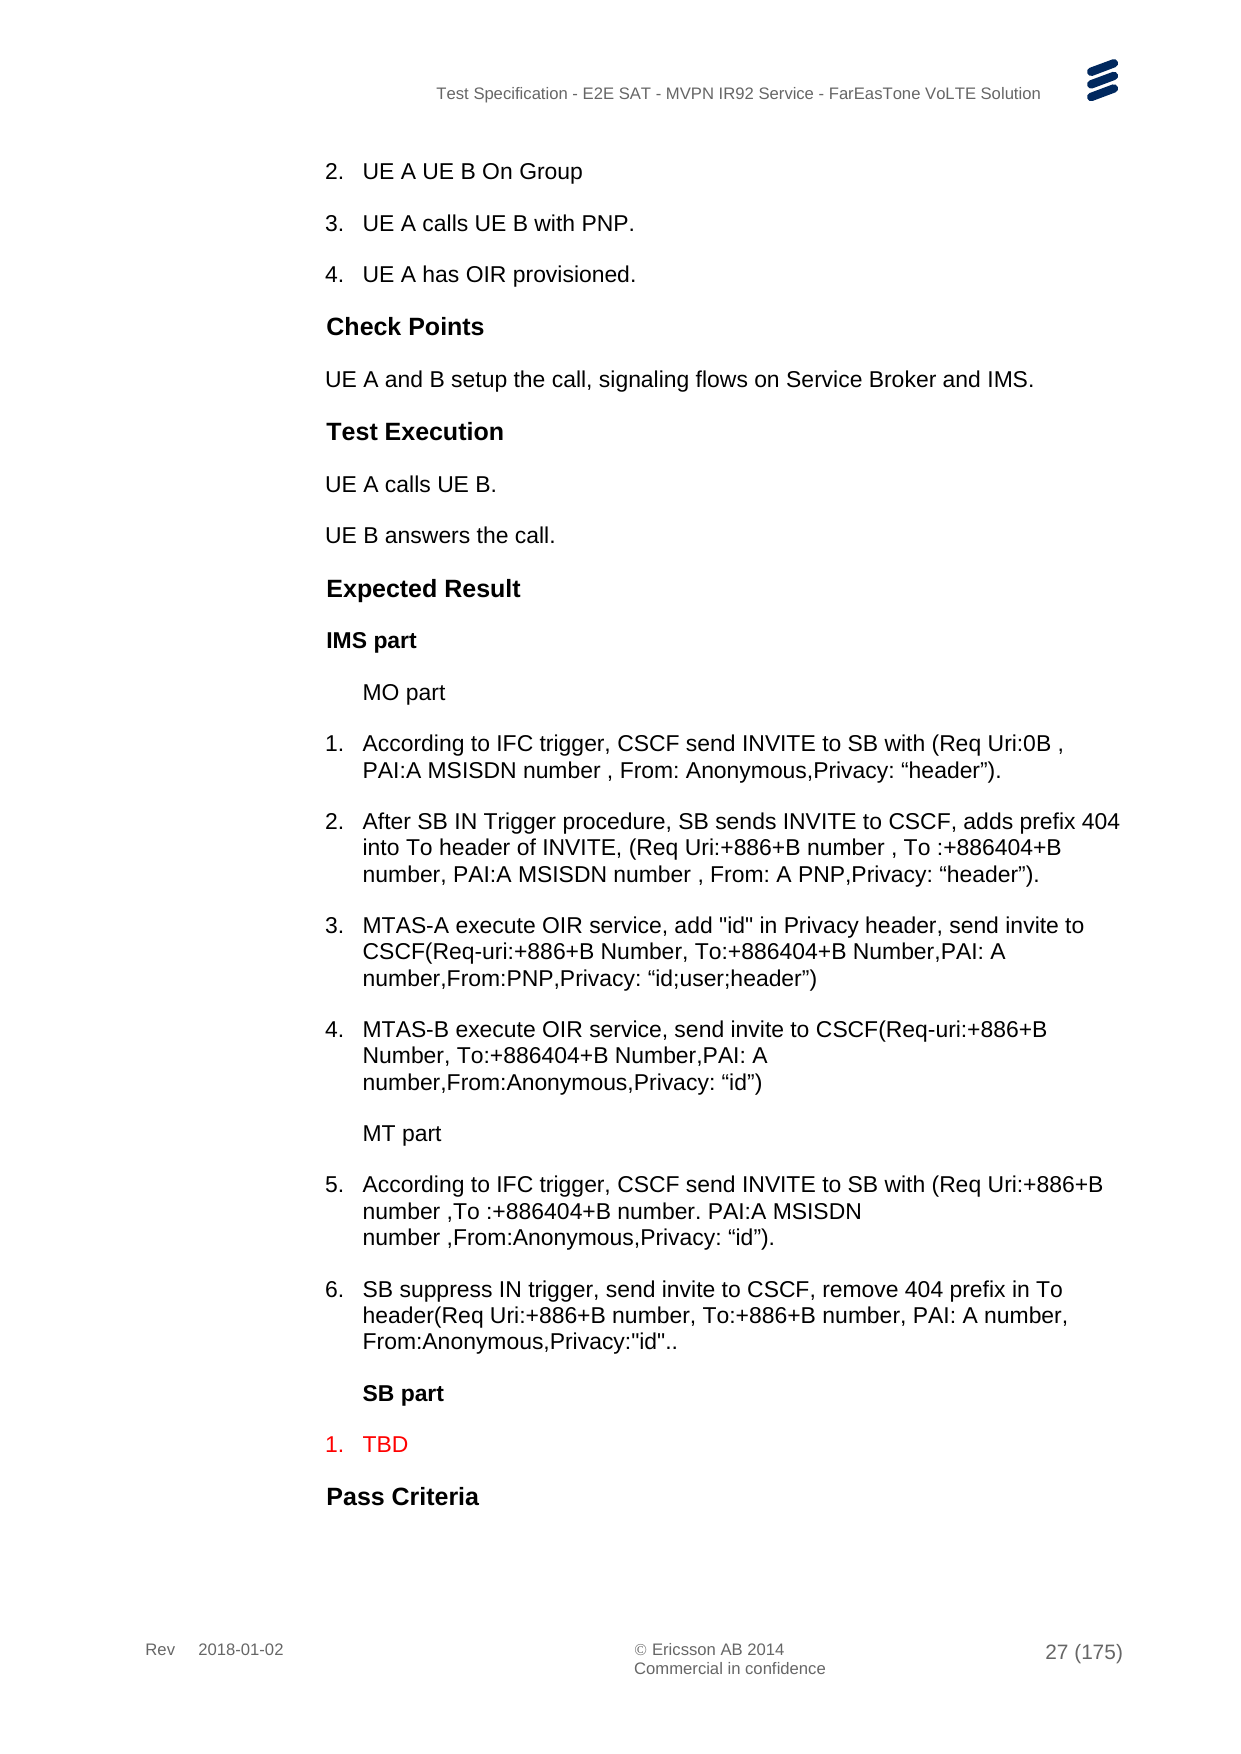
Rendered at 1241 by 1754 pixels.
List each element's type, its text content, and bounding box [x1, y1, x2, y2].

text UE B answers the call. [325, 522, 1122, 549]
list UE A UE B On Group [325, 158, 1122, 184]
text Test Execution [326, 417, 1122, 446]
list After SB IN Trigger procedure, SB sends INVITE to CSCF, adds prefix 404 into To header of INVITE, (Req Uri:+886+B number , To :+886404+B number, PAI:A MSISDN number , From: A PNP,Privacy: “header”). [325, 808, 1122, 887]
list MTAS-A execute OIR service, add "id" in Privacy header, send invite to CSCF(Req-uri:+886+B Number, To:+886404+B Number,PAI: A number,From:PNP,Privacy: “id;user;header”) [325, 912, 1122, 991]
list UE A calls UE B with PNP. [325, 209, 1122, 236]
text Pass Criteria [326, 1482, 1122, 1511]
list According to IFC trigger, CSCF send INVITE to SB with (Req Uri:+886+B number ,To :+886404+B number. PAI:A MSISDN number ,From:Anonymous,Privacy: “id”). [325, 1171, 1122, 1251]
text Check Points [326, 312, 1122, 341]
text UE A and B setup the call, signaling flows on Service Broker and IMS. [325, 366, 1122, 392]
text MO part [362, 679, 1122, 705]
list TBD [325, 1431, 1122, 1457]
text MT part [362, 1120, 1122, 1146]
list According to IFC trigger, CSCF send INVITE to SB with (Req Uri:0B , PAI:A MSISDN number , From: Anonymous,Privacy: “header”). [325, 730, 1122, 783]
text SB part [362, 1379, 1122, 1406]
text UE A calls UE B. [325, 471, 1122, 497]
list SB suppress IN trigger, send invite to CSCF, remove 404 prefix in To header(Req Uri:+886+B number, To:+886+B number, PAI: A number, From:Anonymous,Privacy:"id".. [325, 1276, 1122, 1354]
text IMS part [326, 627, 1122, 654]
list UE A has OIR provisioned. [325, 261, 1122, 287]
list MTAS-B execute OIR service, send invite to CSCF(Req-uri:+886+B Number, To:+886404+B Number,PAI: A number,From:Anonymous,Privacy: “id”) [325, 1016, 1122, 1095]
text Expected Result [326, 574, 1122, 602]
